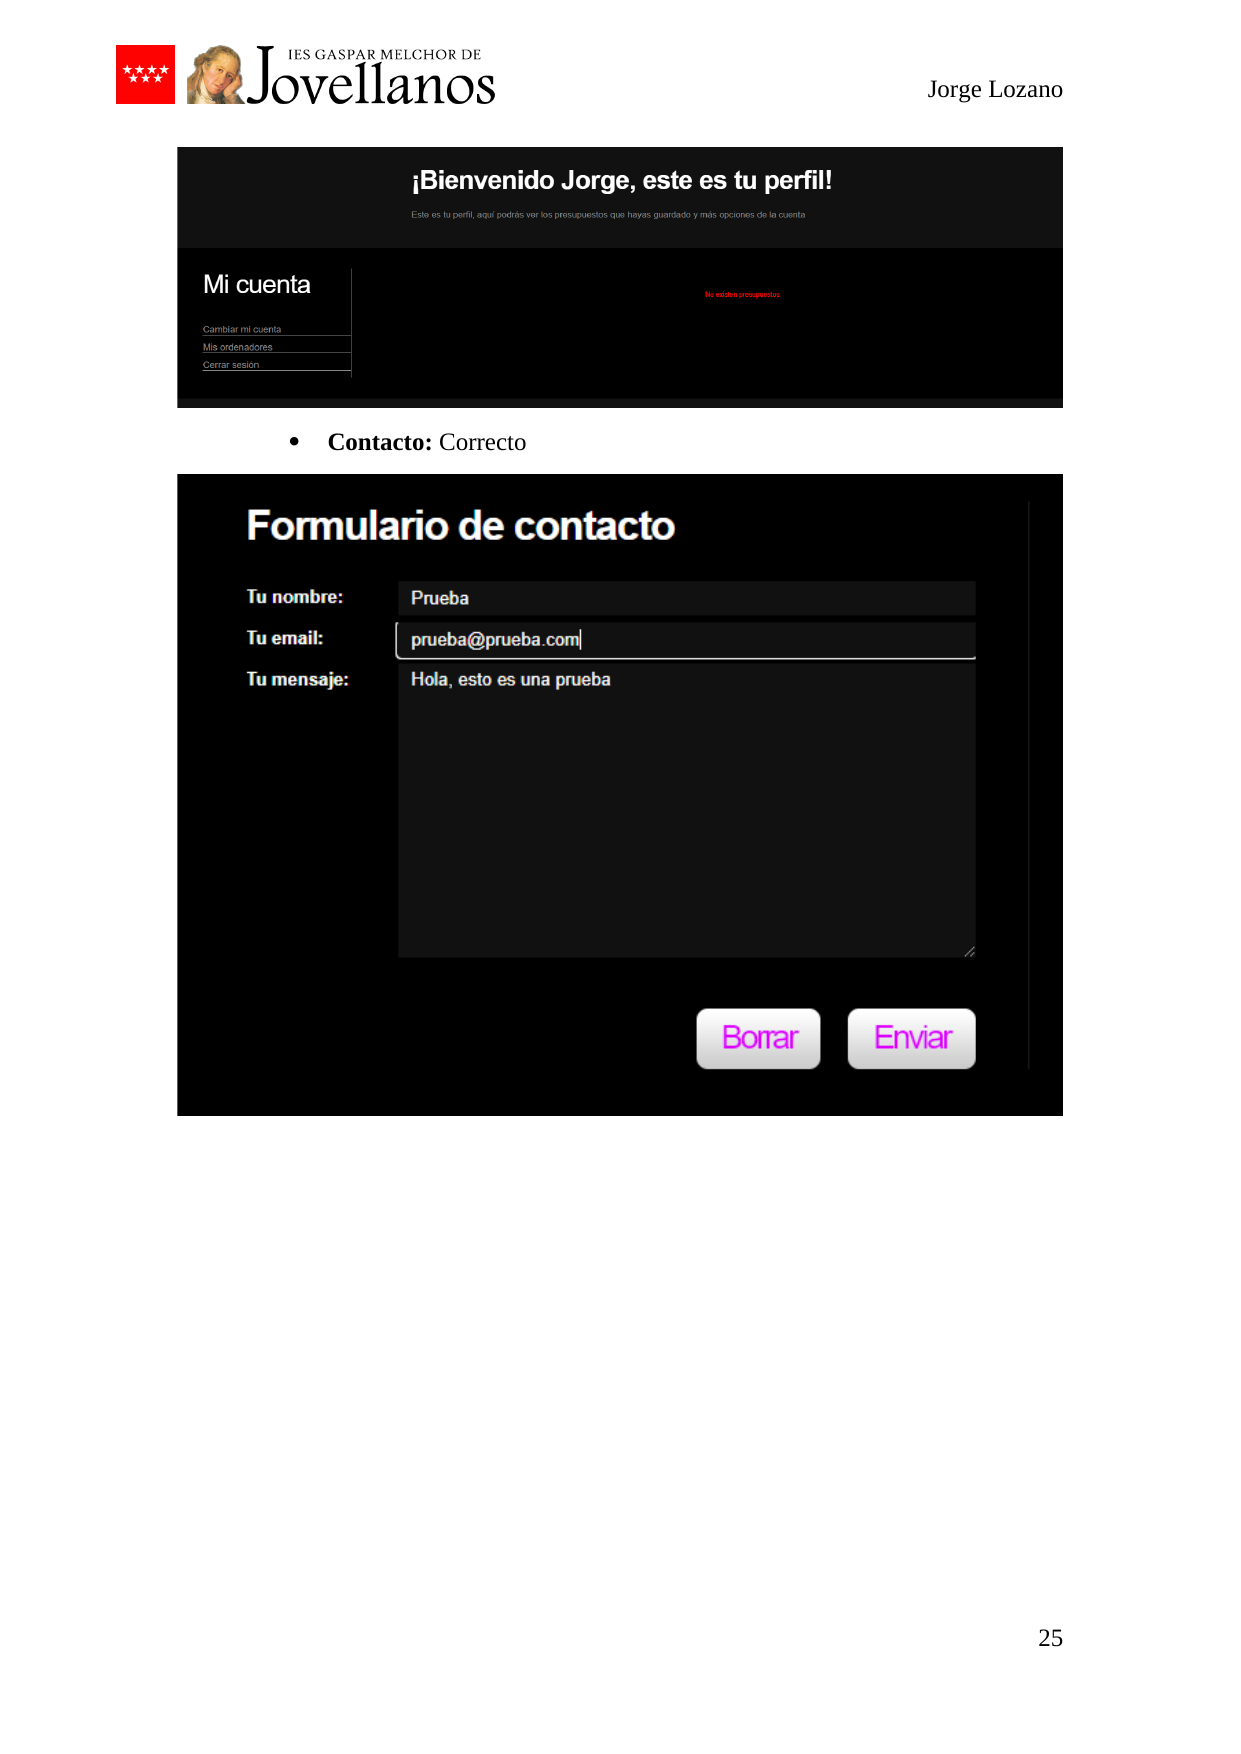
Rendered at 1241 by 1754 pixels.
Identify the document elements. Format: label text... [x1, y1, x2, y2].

picture [177, 147, 1063, 408]
picture [177, 474, 1063, 1116]
picture [116, 45, 505, 104]
list Contacto: Correcto [290, 427, 1063, 455]
